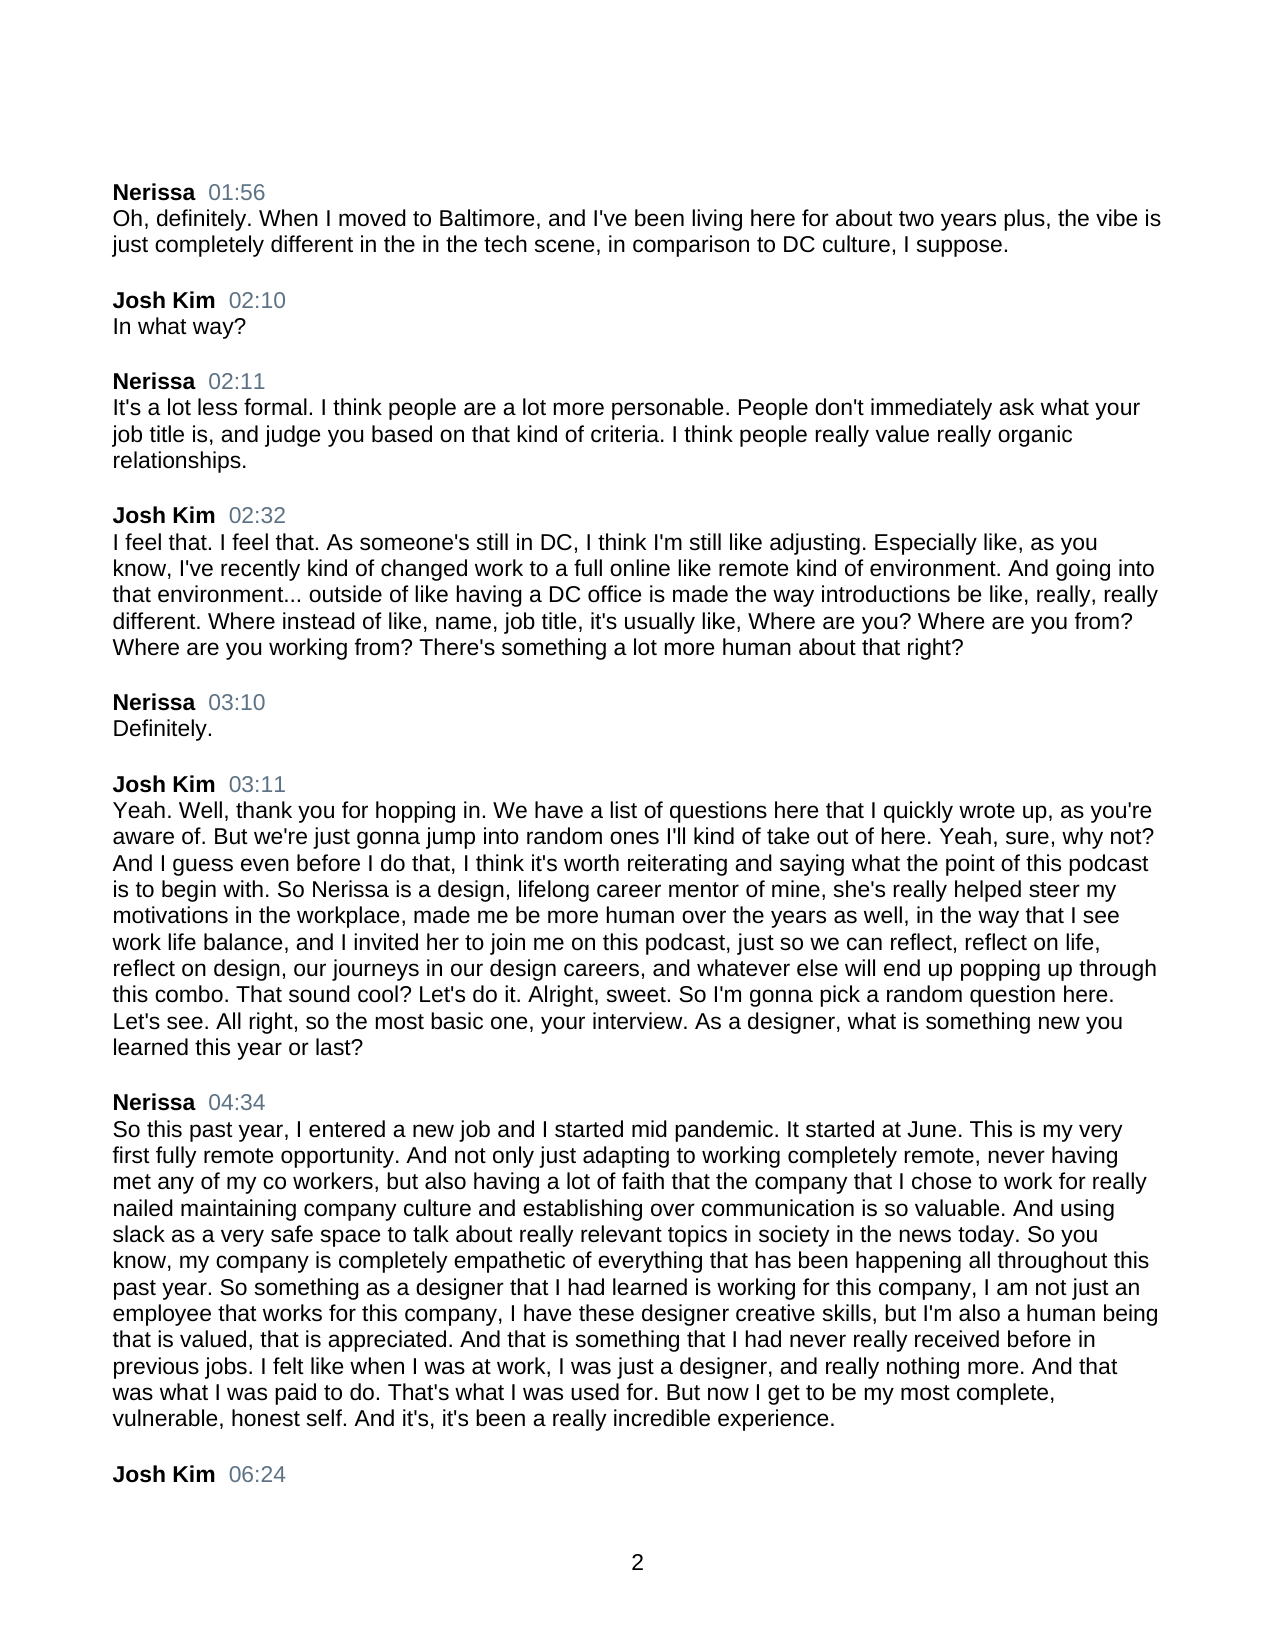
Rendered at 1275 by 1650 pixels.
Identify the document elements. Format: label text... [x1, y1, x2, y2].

text Definitely. [112, 715, 1162, 742]
text So this past year, I entered a new job and I started mid pandemic. It started at June. This is my very first fully remote opportunity. And not only just adapting to working completely remote, never having met any of my co workers, but also having a lot of faith that the company that I chose to work for really nailed maintaining company culture and establishing over communication is so valuable. And using slack as a very safe space to talk about really relevant topics in society in the news today. So you know, my company is completely empathetic of everything that has been happening all throughout this past year. So something as a designer that I had learned is working for this company, I am not just an employee that works for this company, I have these designer creative skills, but I'm also a human being that is valued, that is appreciated. And that is something that I had never really received before in previous jobs. I felt like when I was at work, I was just a designer, and really nothing more. And that was what I was paid to do. That's what I was used for. But now I get to be my most complete, vulnerable, honest self. And it's, it's been a really incredible experience. [112, 1116, 1162, 1432]
text Josh Kim 06:24 [112, 1461, 1162, 1487]
text It's a lot less formal. I think people are a lot more personable. People don't immediately ask what your job title is, and judge you based on that kind of criteria. I think people really value really organic relationships. [112, 394, 1162, 473]
text Nerissa 03:10 [112, 689, 1162, 715]
text Nerissa 04:34 [112, 1089, 1162, 1116]
text Josh Kim 02:32 [112, 502, 1162, 528]
text Yeah. Well, thank you for hopping in. We have a list of questions here that I quickly wrote up, as you're aware of. But we're just gonna jump into random ones I'll kind of take out of here. Yeah, sure, why not? And I guess even before I do that, I think it's worth reiterating and saying what the point of this podcast is to begin with. So Nerissa is a design, lifelong career mentor of mine, she's really helped steer my motivations in the workplace, made me be more human over the years as well, in the way that I see work life balance, and I invited her to join me on this podcast, just so we can reflect, reflect on life, reflect on design, our journeys in our design careers, and whatever else will end up popping up through this combo. That sound cool? Let's do it. Alright, sweet. So I'm gonna pick a random question here. Let's see. All right, so the most basic one, your interview. As a designer, what is something new you learned this year or last? [112, 797, 1162, 1060]
text Nerissa 01:56 [112, 179, 1162, 205]
text Josh Kim 03:11 [112, 771, 1162, 797]
text Nerissa 02:11 [112, 368, 1162, 394]
text Josh Kim 02:10 [112, 287, 1162, 313]
text Oh, definitely. When I moved to Baltimore, and I've been living here for about two years plus, the vibe is just completely different in the in the tech scene, in comparison to DC culture, I suppose. [112, 205, 1162, 258]
text In what way? [112, 313, 1162, 339]
text I feel that. I feel that. As someone's still in DC, I think I'm still like adjusting. Especially like, as you know, I've recently kind of changed work to a full online like remote kind of environment. And going into that environment... outside of like having a DC office is made the way introductions be like, really, really different. Where instead of like, name, job title, it's usually like, Where are you? Where are you from? Where are you working from? There's something a lot more human about that right? [112, 528, 1162, 660]
